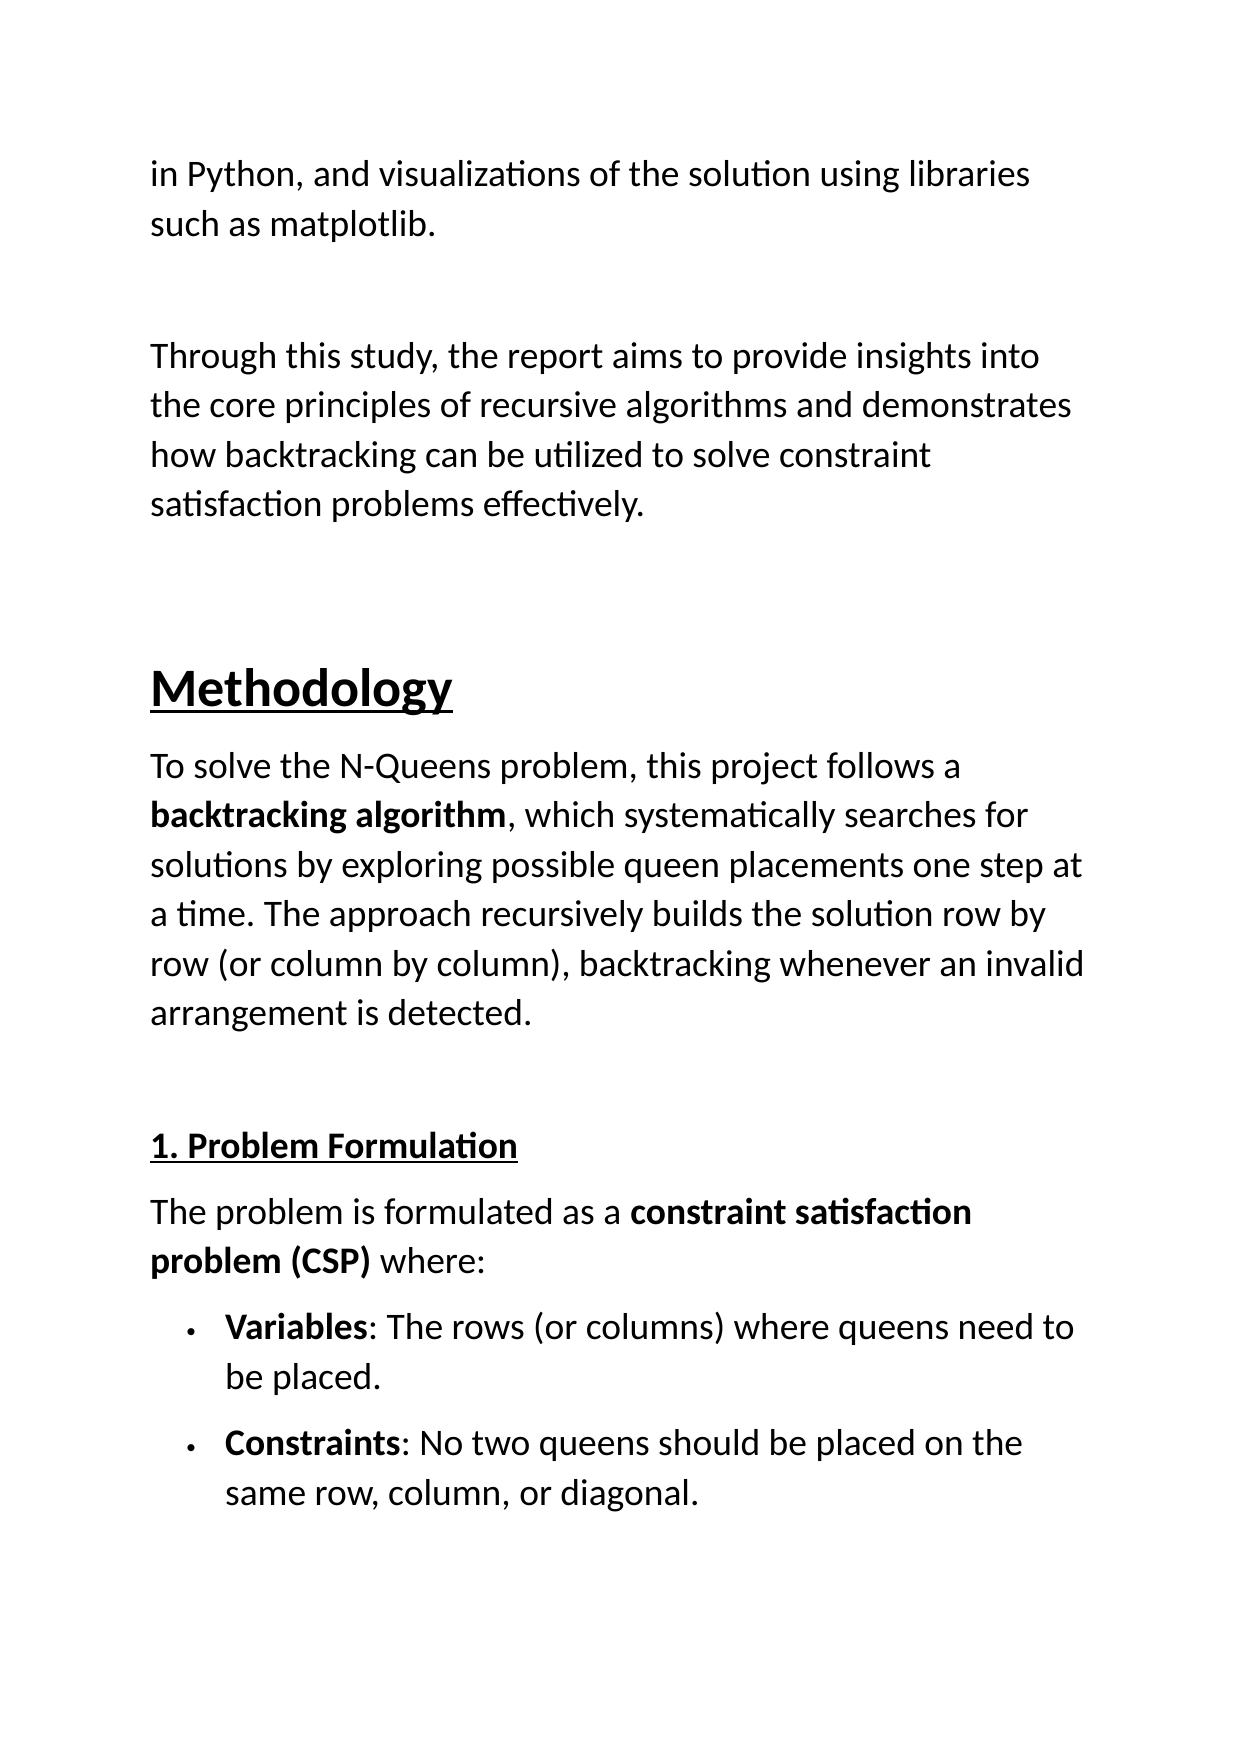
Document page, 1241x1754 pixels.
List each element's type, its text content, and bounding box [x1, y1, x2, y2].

text Through this study, the report aims to provide insights into the core principles of recursive algorithms and demonstrates how backtracking can be utilized to solve constraint satisfaction problems effectively. [150, 332, 1090, 526]
list Constraints: No two queens should be placed on the same row, column, or diagonal. [187, 1419, 1090, 1514]
text Methodology [150, 654, 1090, 720]
text To solve the N-Queens problem, this project follows a backtracking algorithm, which systematically searches for solutions by exploring possible queen placements one step at a time. The approach recursively builds the solution row by row (or column by column), backtracking whenever an invalid arrangement is detected. [150, 742, 1090, 1035]
list Variables: The rows (or columns) where queens need to be placed. [187, 1303, 1090, 1399]
text The problem is formulated as a constraint satisfaction problem (CSP) where: [150, 1188, 1090, 1283]
text 1. Problem Formulation [150, 1122, 1090, 1167]
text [150, 150, 1090, 245]
